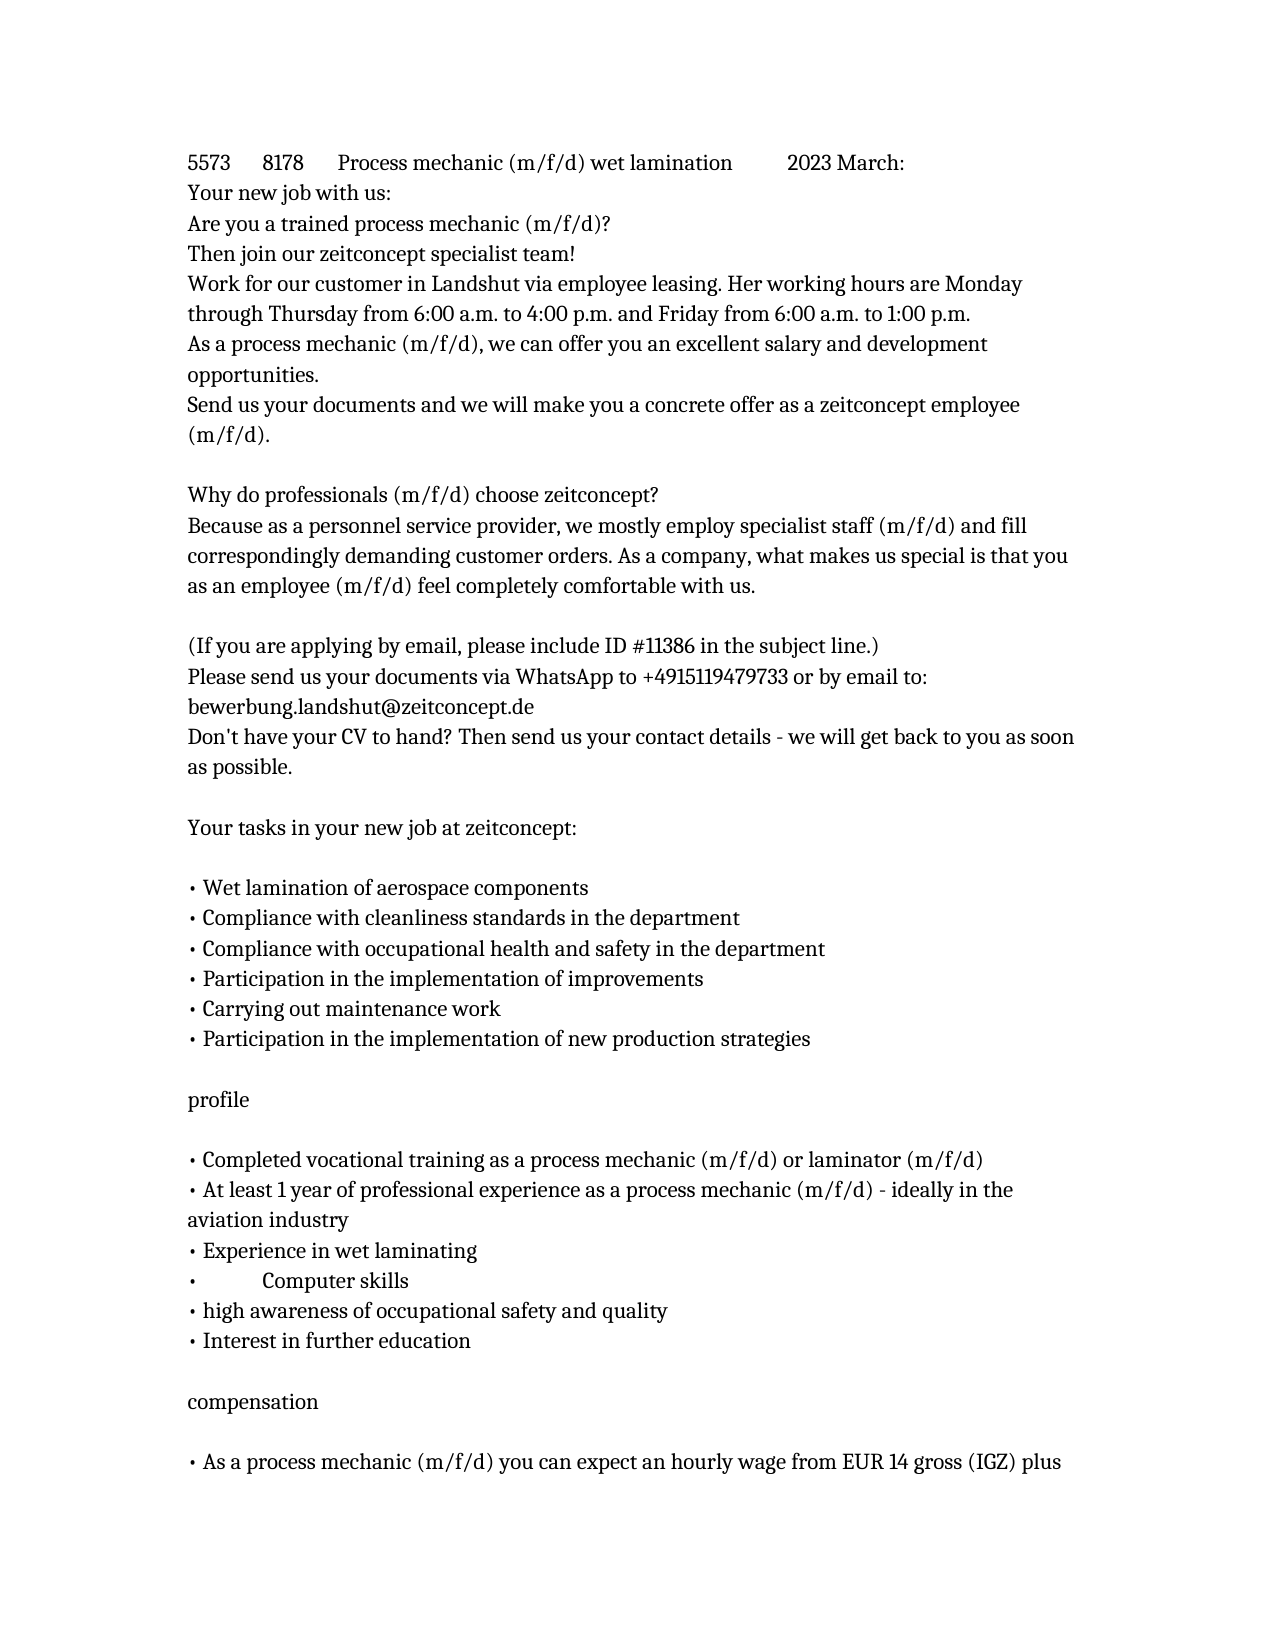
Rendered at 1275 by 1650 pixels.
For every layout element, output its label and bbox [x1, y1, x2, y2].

text [187, 150, 1087, 1475]
